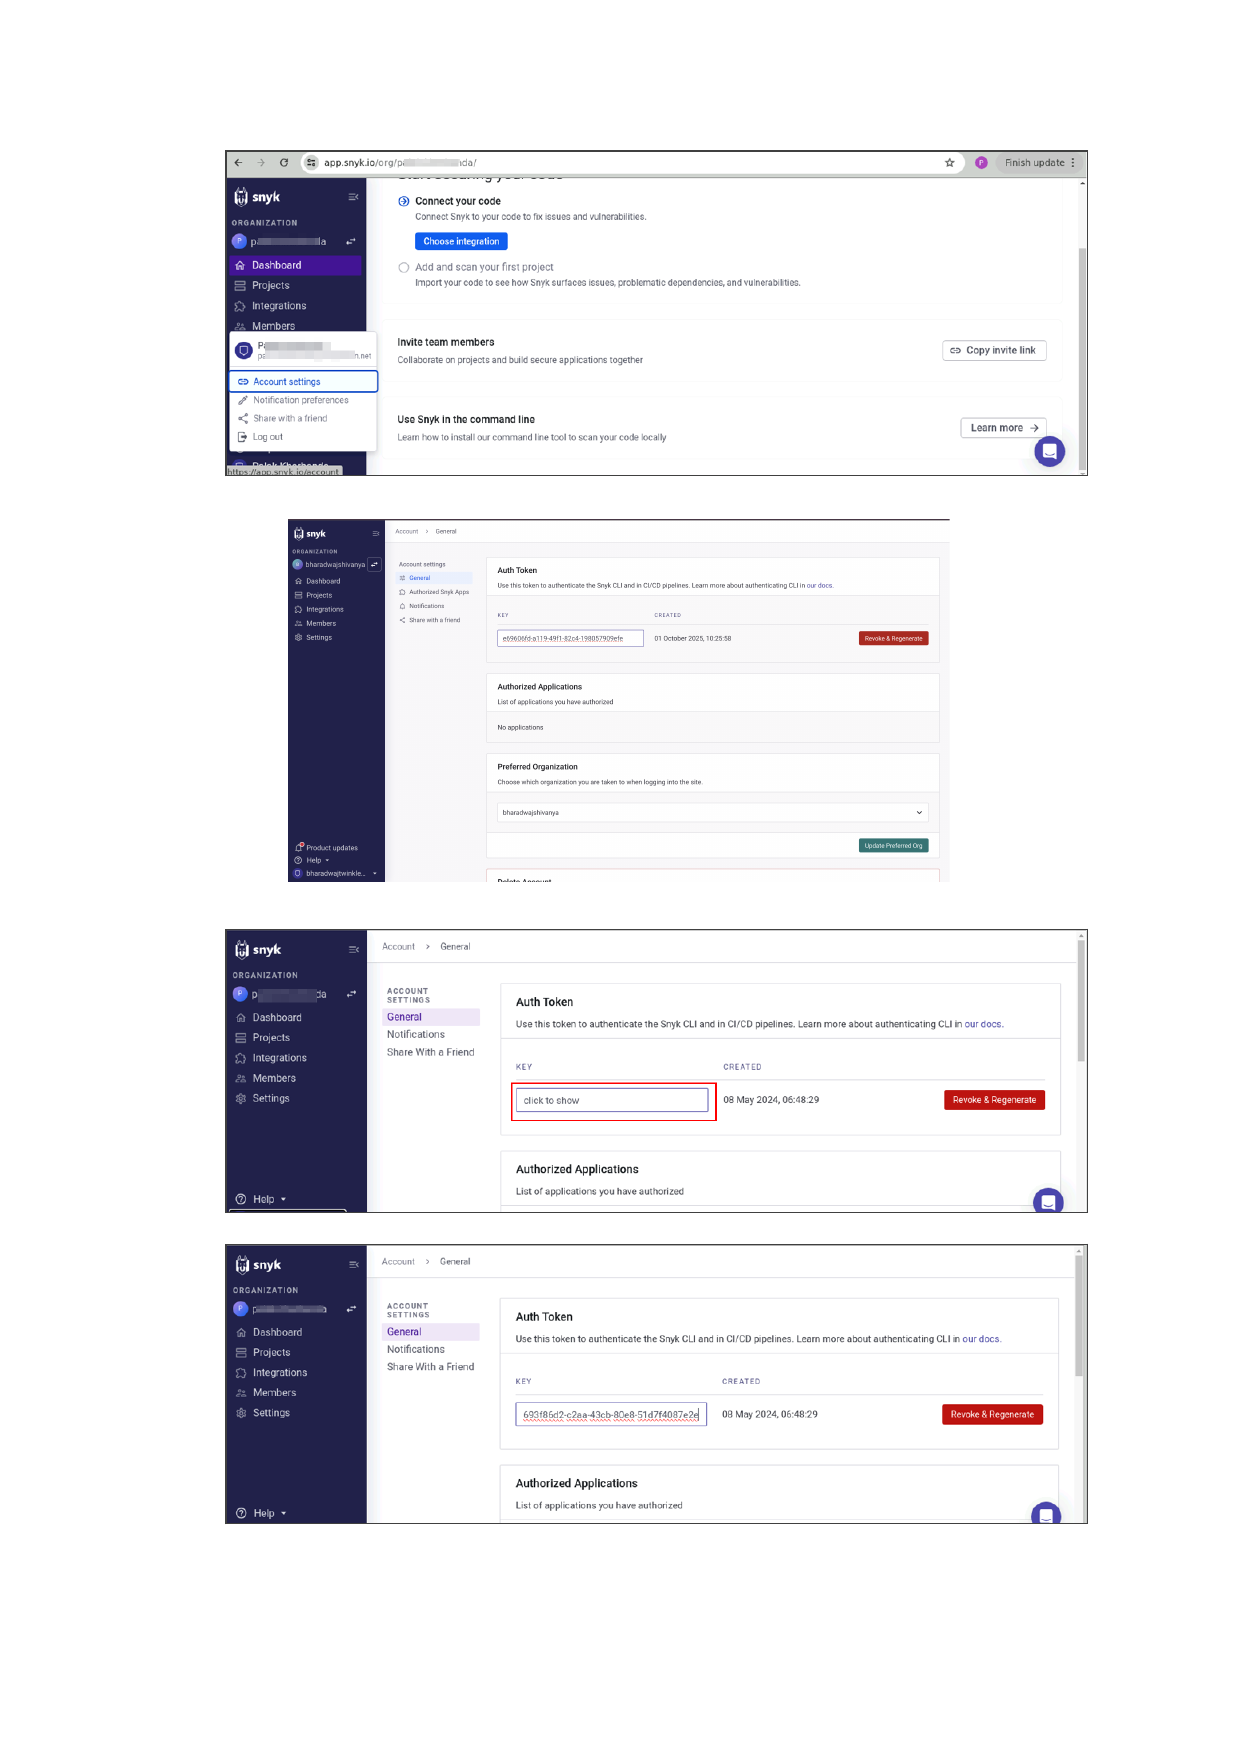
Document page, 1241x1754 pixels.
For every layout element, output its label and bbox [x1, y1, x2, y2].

picture [227, 1245, 1087, 1523]
picture [227, 930, 1087, 1212]
picture [287, 519, 950, 882]
picture [227, 152, 1087, 475]
